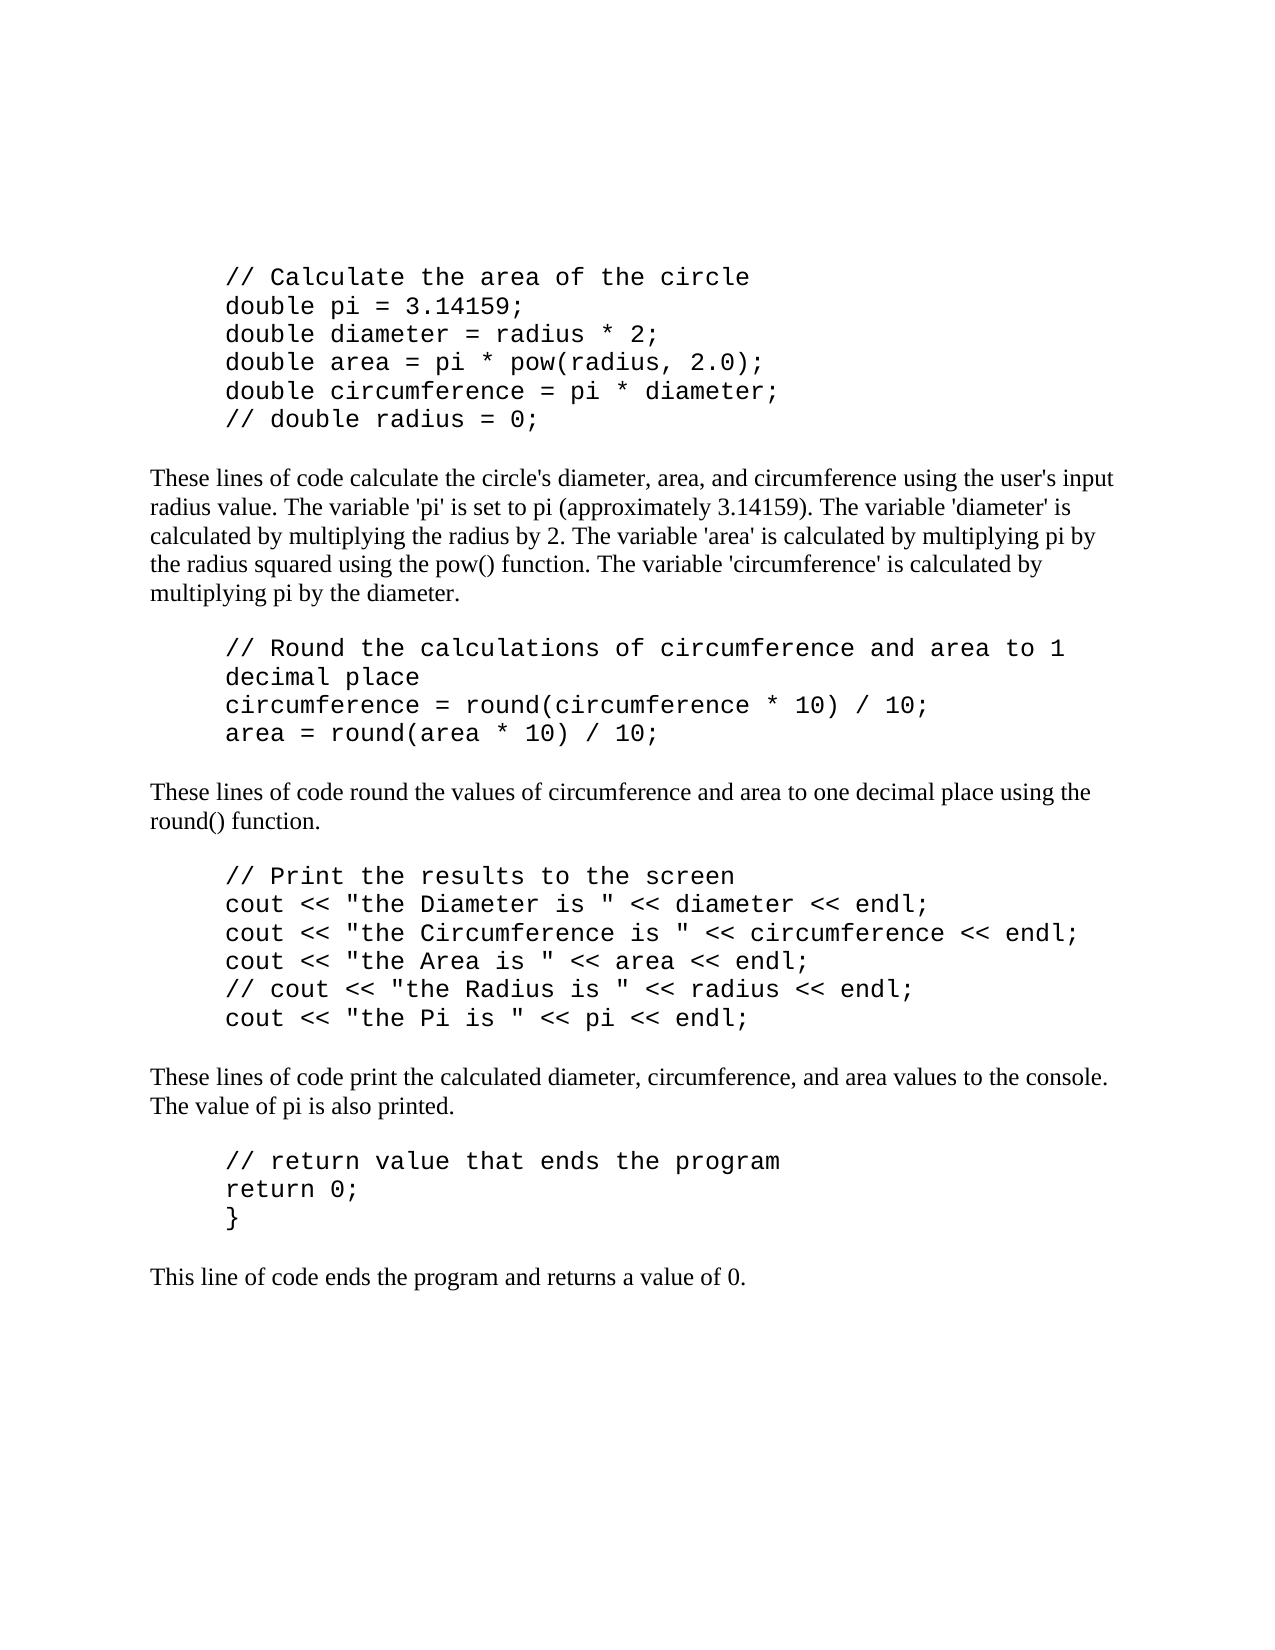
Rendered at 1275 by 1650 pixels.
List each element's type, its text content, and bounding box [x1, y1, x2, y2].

text double pi = 3.14159; [225, 293, 1125, 322]
text // Calculate the area of the circle [225, 265, 1125, 293]
text // Print the results to the screen [225, 864, 1125, 892]
text These lines of code calculate the circle's diameter, area, and circumference using the user's input radius value. The variable 'pi' is set to pi (approximately 3.14159). The variable 'diameter' is calculated by multiplying the radius by 2. The variable 'area' is calculated by multiplying pi by the radius squared using the pow() function. The variable 'circumference' is calculated by multiplying pi by the diameter. [150, 463, 1125, 607]
text // double radius = 0; [225, 407, 1125, 435]
text These lines of code print the calculated diameter, circumference, and area values to the console. The value of pi is also printed. [150, 1062, 1125, 1119]
text This line of code ends the program and returns a value of 0. [150, 1262, 1125, 1290]
text circumference = round(circumference * 10) / 10; [225, 692, 1125, 721]
text double area = pi * pow(radius, 2.0); [225, 350, 1125, 378]
text area = round(area * 10) / 10; [225, 721, 1125, 749]
text These lines of code round the values of circumference and area to one decimal place using the round() function. [150, 777, 1125, 835]
text // cout << "the Radius is " << radius << endl; [225, 977, 1125, 1005]
text cout << "the Diameter is " << diameter << endl; [225, 892, 1125, 920]
text double diameter = radius * 2; [225, 322, 1125, 350]
text cout << "the Area is " << area << endl; [225, 949, 1125, 977]
text // Round the calculations of circumference and area to 1 decimal place [225, 636, 1125, 692]
text // return value that ends the program [225, 1148, 1125, 1177]
text cout << "the Pi is " << pi << endl; [225, 1005, 1125, 1034]
text } [225, 1205, 1125, 1233]
text double circumference = pi * diameter; [225, 378, 1125, 407]
text return 0; [225, 1177, 1125, 1205]
text cout << "the Circumference is " << circumference << endl; [225, 920, 1125, 949]
